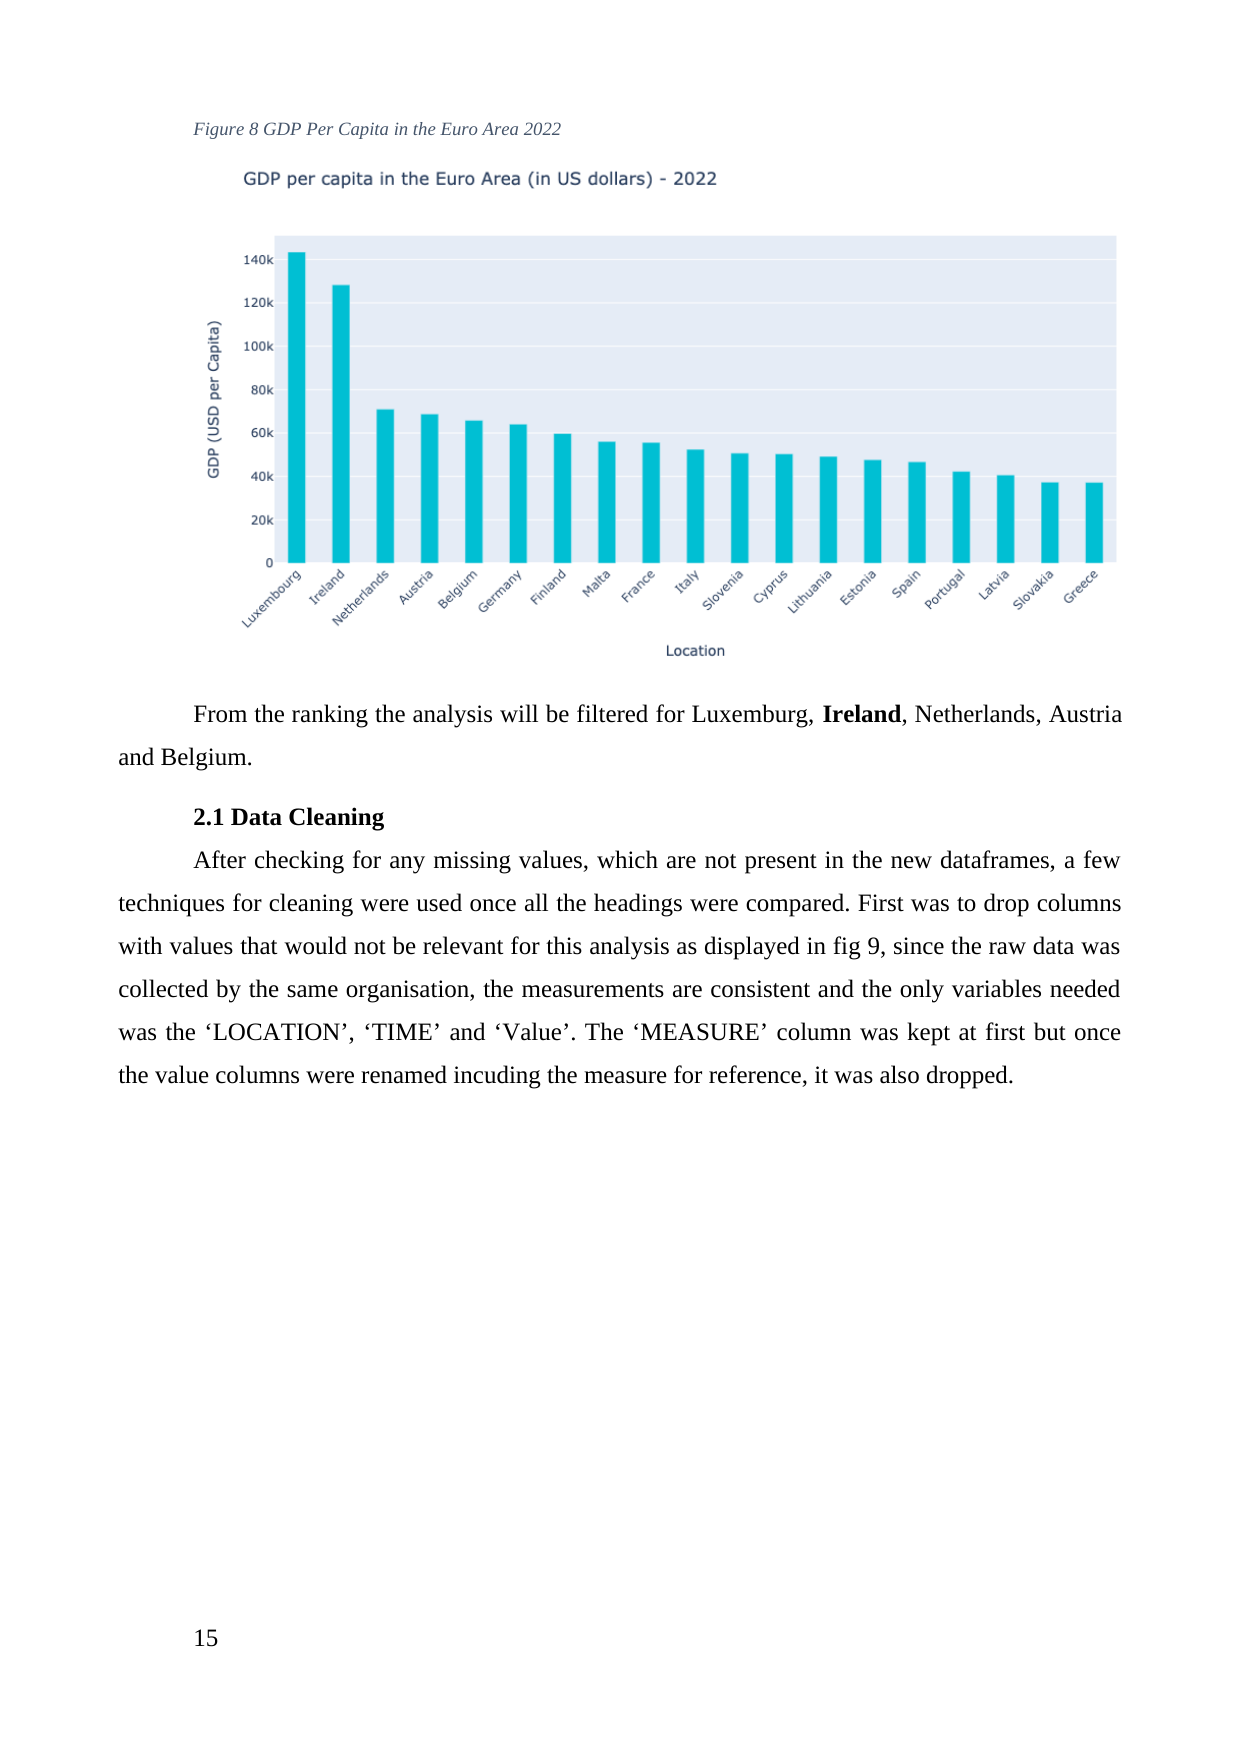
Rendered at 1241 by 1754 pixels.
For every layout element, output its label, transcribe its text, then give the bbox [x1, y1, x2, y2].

picture [193, 160, 1133, 668]
subtitle Data Cleaning [193, 802, 1122, 830]
text From the ranking the analysis will be filtered for Luxemburg, Ireland, Netherlands, Austria and Belgium. [118, 699, 1122, 771]
text After checking for any missing values, which are not present in the new dataframes, a few techniques for cleaning were used once all the headings were compared. First was to drop columns with values that would not be relevant for this analysis as displayed in fig 9, since the raw data was collected by the same organisation, the measurements are consistent and the only variables needed was the ‘LOCATION’, ‘TIME’ and ‘Value’. The ‘MEASURE’ column was kept at first but once the value columns were renamed incuding the measure for reference, it was also dropped. [118, 845, 1122, 1089]
